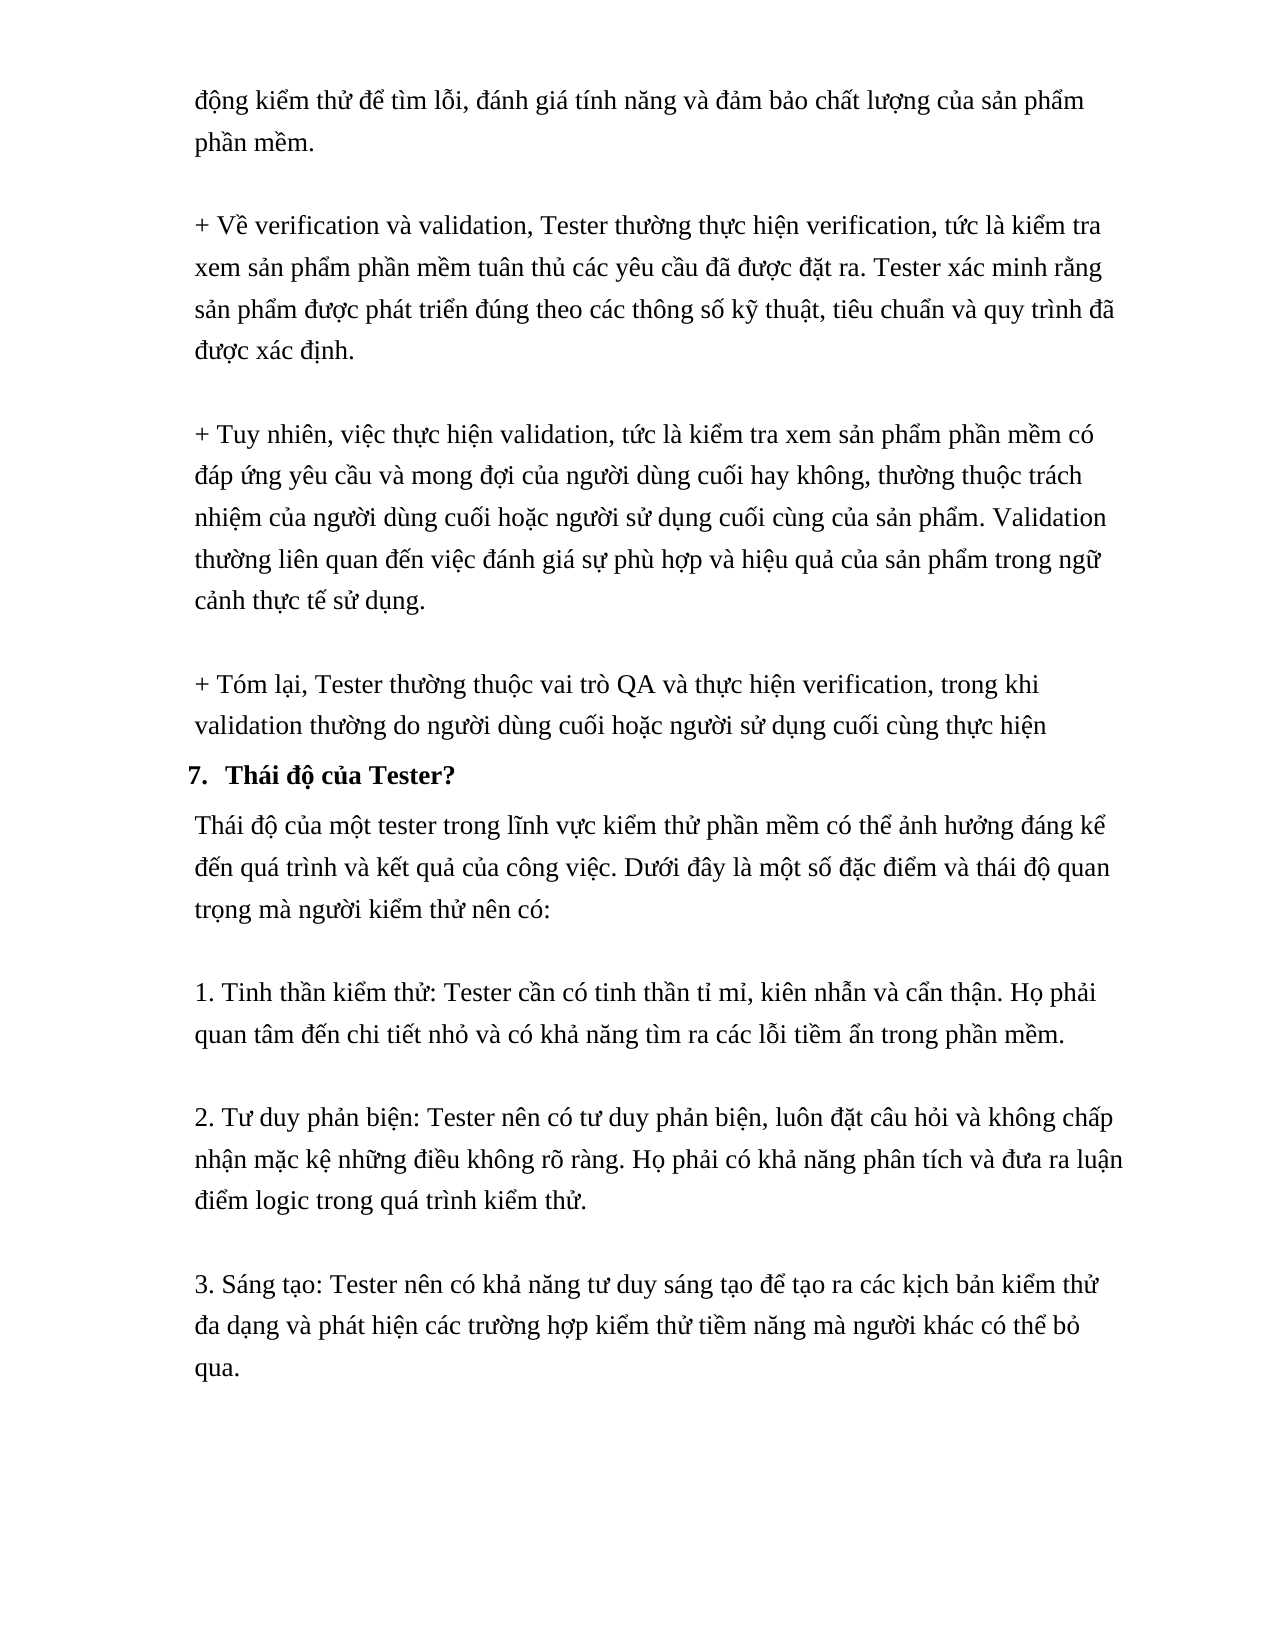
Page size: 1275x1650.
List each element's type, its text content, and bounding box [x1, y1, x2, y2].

list 1. Tinh thần kiểm thử: Tester cần có tinh thần tỉ mỉ, kiên nhẫn và cẩn thận. Họ phải quan tâm đến chi tiết nhỏ và có khả năng tìm ra các lỗi tiềm ẩn trong phần mềm. [194, 966, 1125, 1049]
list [194, 74, 1125, 157]
list + Về verification và validation, Tester thường thực hiện verification, tức là kiểm tra xem sản phẩm phần mềm tuân thủ các yêu cầu đã được đặt ra. Tester xác minh rằng sản phẩm được phát triển đúng theo các thông số kỹ thuật, tiêu chuẩn và quy trình đã được xác định. [194, 199, 1125, 366]
list + Tuy nhiên, việc thực hiện validation, tức là kiểm tra xem sản phẩm phần mềm có đáp ứng yêu cầu và mong đợi của người dùng cuối hay không, thường thuộc trách nhiệm của người dùng cuối hoặc người sử dụng cuối cùng của sản phẩm. Validation thường liên quan đến việc đánh giá sự phù hợp và hiệu quả của sản phẩm trong ngữ cảnh thực tế sử dụng. [194, 407, 1125, 616]
list + Tóm lại, Tester thường thuộc vai trò QA và thực hiện verification, trong khi validation thường do người dùng cuối hoặc người sử dụng cuối cùng thực hiện [194, 657, 1125, 741]
list Thái độ của một tester trong lĩnh vực kiểm thử phần mềm có thể ảnh hưởng đáng kể đến quá trình và kết quả của công việc. Dưới đây là một số đặc điểm và thái độ quan trọng mà người kiểm thử nên có: [194, 799, 1125, 924]
list 3. Sáng tạo: Tester nên có khả năng tư duy sáng tạo để tạo ra các kịch bản kiểm thử đa dạng và phát hiện các trường hợp kiểm thử tiềm năng mà người khác có thể bỏ qua. [194, 1257, 1125, 1382]
list 2. Tư duy phản biện: Tester nên có tư duy phản biện, luôn đặt câu hỏi và không chấp nhận mặc kệ những điều không rõ ràng. Họ phải có khả năng phân tích và đưa ra luận điểm logic trong quá trình kiểm thử. [194, 1091, 1125, 1216]
list Thái độ của Tester? [187, 749, 1125, 791]
